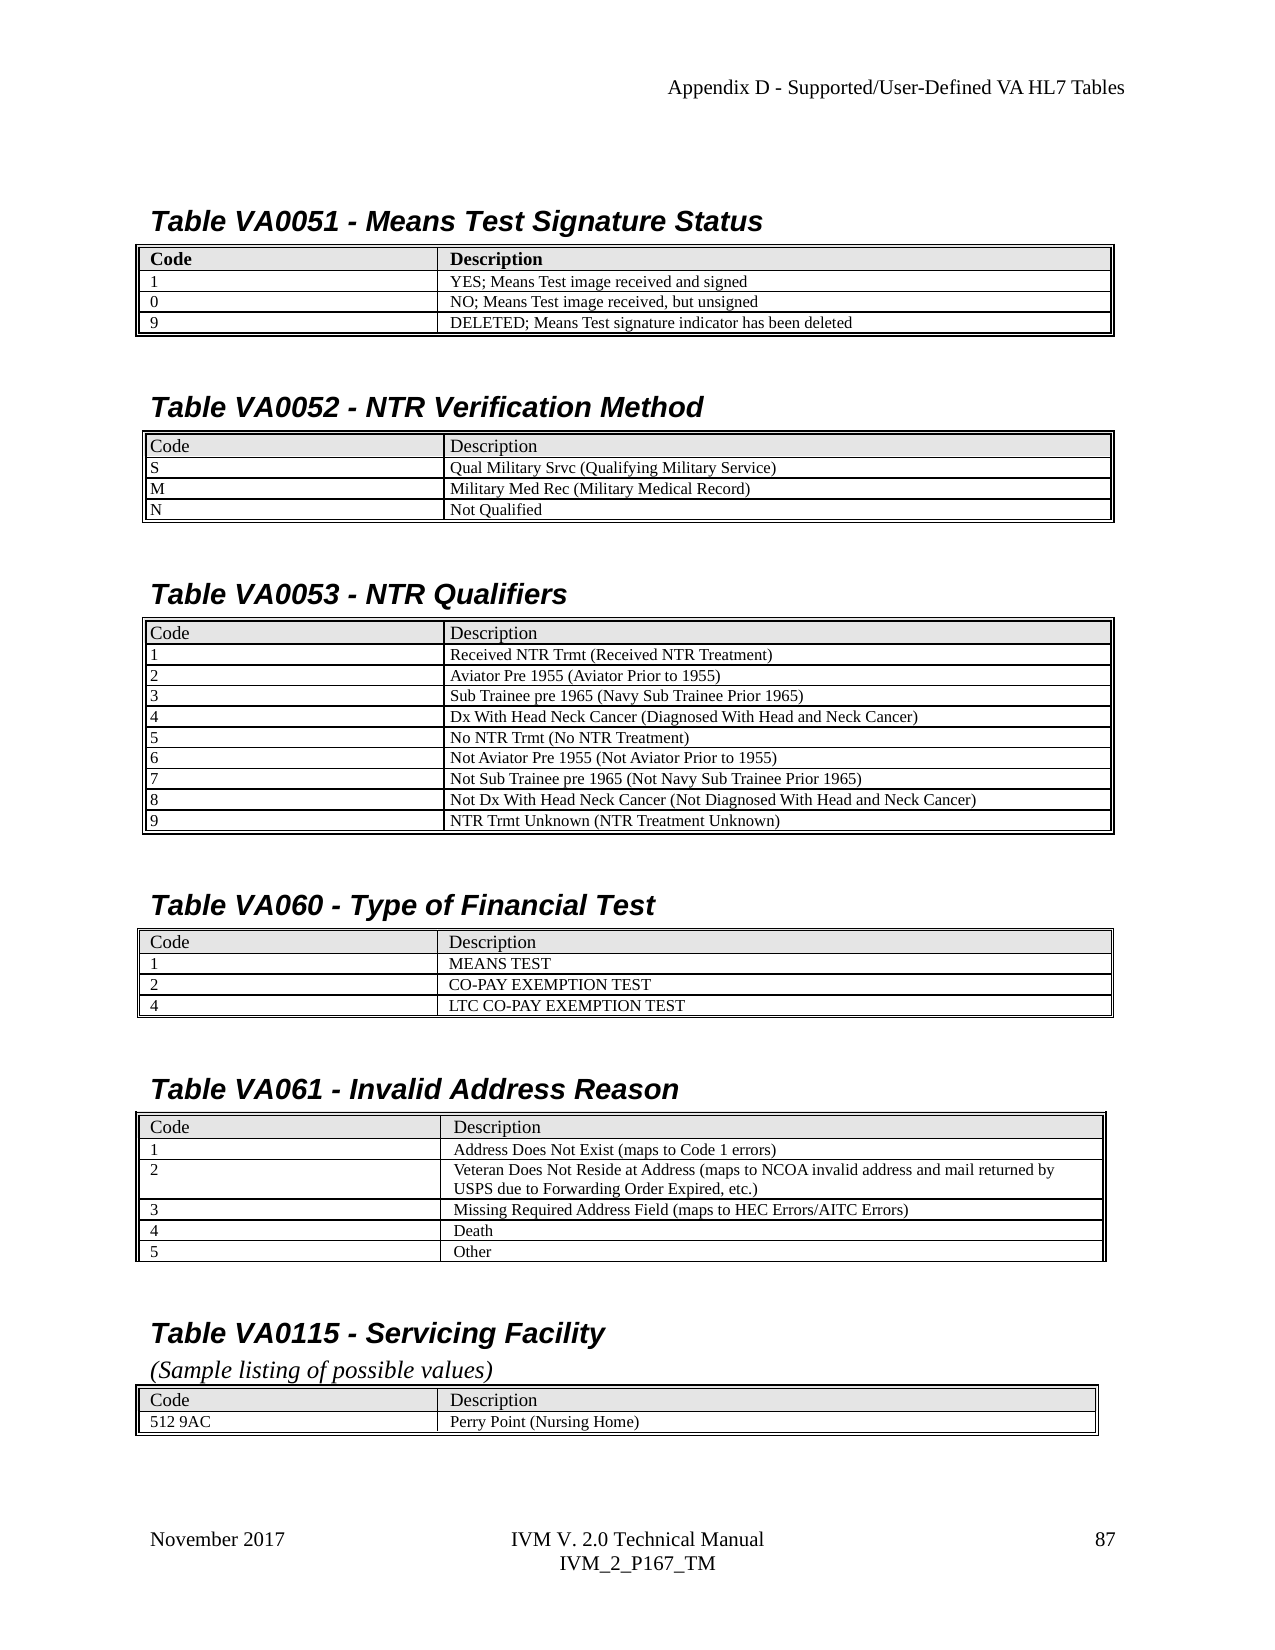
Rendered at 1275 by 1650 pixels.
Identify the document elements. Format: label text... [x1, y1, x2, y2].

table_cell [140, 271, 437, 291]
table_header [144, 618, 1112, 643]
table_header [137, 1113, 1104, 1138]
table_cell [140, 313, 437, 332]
subtitle Table VA0053 - NTR Qualifiers [150, 577, 1125, 611]
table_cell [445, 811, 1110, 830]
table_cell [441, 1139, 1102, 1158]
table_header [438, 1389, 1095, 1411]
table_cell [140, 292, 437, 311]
subtitle Table VA061 - Invalid Address Reason [150, 1072, 1125, 1105]
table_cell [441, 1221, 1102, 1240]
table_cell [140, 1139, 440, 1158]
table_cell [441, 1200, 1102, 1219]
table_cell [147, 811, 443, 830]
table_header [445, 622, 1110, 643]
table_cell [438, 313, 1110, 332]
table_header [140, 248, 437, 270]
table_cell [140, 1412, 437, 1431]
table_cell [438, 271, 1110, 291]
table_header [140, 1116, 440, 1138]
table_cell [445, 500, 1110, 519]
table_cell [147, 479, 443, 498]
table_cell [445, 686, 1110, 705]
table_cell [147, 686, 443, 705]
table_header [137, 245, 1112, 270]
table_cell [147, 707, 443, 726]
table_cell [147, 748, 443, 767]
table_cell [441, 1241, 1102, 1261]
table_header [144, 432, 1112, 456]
text (Sample listing of possible values) [150, 1356, 1125, 1384]
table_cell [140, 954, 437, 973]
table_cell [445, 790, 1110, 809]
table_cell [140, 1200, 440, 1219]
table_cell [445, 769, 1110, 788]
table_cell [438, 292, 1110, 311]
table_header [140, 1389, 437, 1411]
subtitle Table VA0051 - Means Test Signature Status [150, 204, 1125, 237]
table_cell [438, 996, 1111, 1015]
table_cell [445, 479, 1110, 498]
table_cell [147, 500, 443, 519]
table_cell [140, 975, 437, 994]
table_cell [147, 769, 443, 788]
subtitle Table VA0052 - NTR Verification Method [150, 390, 1125, 424]
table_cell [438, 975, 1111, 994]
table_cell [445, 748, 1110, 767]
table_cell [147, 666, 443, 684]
subtitle Table VA060 - Type of Financial Test [150, 888, 1125, 922]
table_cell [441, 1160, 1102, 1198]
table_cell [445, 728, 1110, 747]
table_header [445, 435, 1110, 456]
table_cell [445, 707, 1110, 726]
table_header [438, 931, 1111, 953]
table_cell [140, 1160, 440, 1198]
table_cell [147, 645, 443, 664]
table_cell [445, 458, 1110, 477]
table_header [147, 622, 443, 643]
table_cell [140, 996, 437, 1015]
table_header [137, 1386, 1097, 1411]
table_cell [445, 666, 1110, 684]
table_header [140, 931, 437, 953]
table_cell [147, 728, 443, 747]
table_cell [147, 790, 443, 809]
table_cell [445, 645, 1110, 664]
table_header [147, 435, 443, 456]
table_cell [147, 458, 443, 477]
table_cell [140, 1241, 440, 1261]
subtitle Table VA0115 - Servicing Facility [150, 1316, 1125, 1349]
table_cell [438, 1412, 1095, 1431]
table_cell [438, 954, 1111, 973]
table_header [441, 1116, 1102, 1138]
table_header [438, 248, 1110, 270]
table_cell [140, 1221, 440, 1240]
